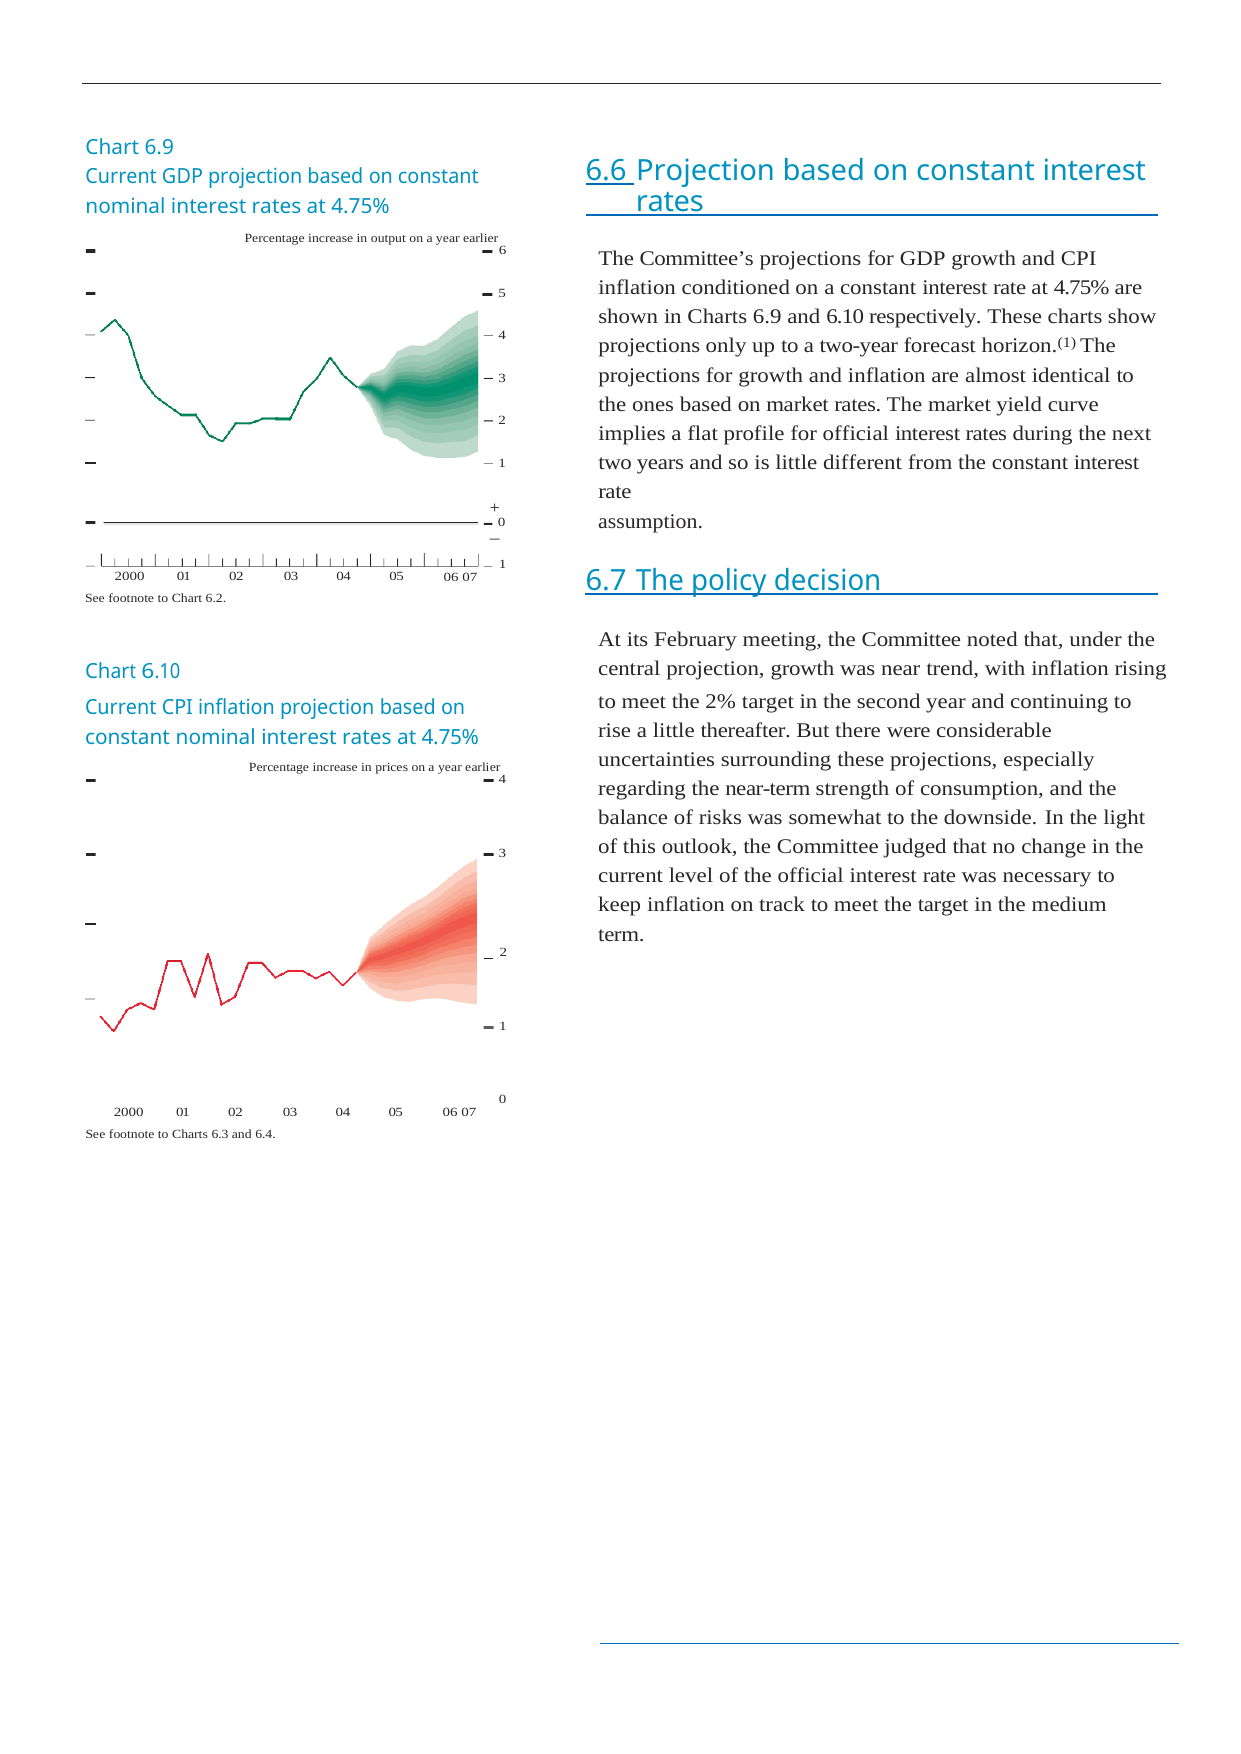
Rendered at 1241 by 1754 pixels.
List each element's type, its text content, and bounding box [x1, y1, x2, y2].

text 1 [67, 1018, 938, 1033]
picture [85, 342, 493, 371]
picture [85, 249, 96, 253]
subtitle The policy decision [585, 559, 1176, 599]
text See footnote to Chart 6.2. [85, 591, 408, 605]
picture [85, 553, 493, 567]
picture [85, 385, 493, 413]
text Current GDP projection based on constant nominal interest rates at 4.75% [85, 162, 510, 219]
text Current CPI inflation projection based on constant nominal interest rates at 4.75% [85, 692, 510, 750]
text 3 [67, 371, 506, 385]
text Chart 6.10 [85, 662, 408, 683]
text Chart 6.9 [85, 132, 510, 161]
picture [85, 858, 477, 951]
text 2 [67, 413, 506, 427]
text 2000 01 02 03 04 05 [114, 569, 408, 583]
text to meet the 2% target in the second year and continuing to [598, 692, 1176, 713]
text – [489, 529, 511, 547]
text 06 07 [442, 1106, 1176, 1119]
text See footnote to Charts 6.3 and 6.4. [85, 1127, 407, 1141]
subtitle Projection based on constant interest [585, 155, 1176, 187]
text 06 07 [443, 571, 511, 584]
text At its February meeting, the Committee noted that, under the central projection, growth was near trend, with inflation rising [598, 627, 1176, 680]
text The Committee’s projections for GDP growth and CPI inflation conditioned on a constant interest rate at 4.75% are shown in Charts 6.9 and 6.10 respectively. These charts show projections only up to a two-year forecast horizon.(1) The projections for growth and inflation are almost identical to the ones based on market rates. The market yield curve implies a flat profile for official interest rates during the next two years and so is little different from the constant interest rate [598, 241, 1166, 503]
text 0 [498, 1093, 1176, 1106]
picture [85, 310, 493, 328]
picture [85, 427, 493, 456]
text rise a little thereafter. But there were considerable uncertainties surrounding these projections, especially regarding the near-term strength of consumption, and the balance of risks was somewhat to the downside. In the light of this outlook, the Committee judged that no change in the current level of the official interest rate was necessary to keep inflation on track to meet the target in the medium term. [598, 718, 1153, 946]
text 4 [67, 328, 506, 342]
text 1 [67, 456, 506, 470]
picture [85, 958, 477, 1018]
text 5 [67, 285, 506, 300]
text 1 [498, 558, 511, 571]
text 2000 01 02 03 04 05 [113, 1105, 407, 1119]
text rates [586, 187, 1176, 218]
text assumption. [598, 509, 1176, 533]
text 0 [498, 516, 511, 529]
